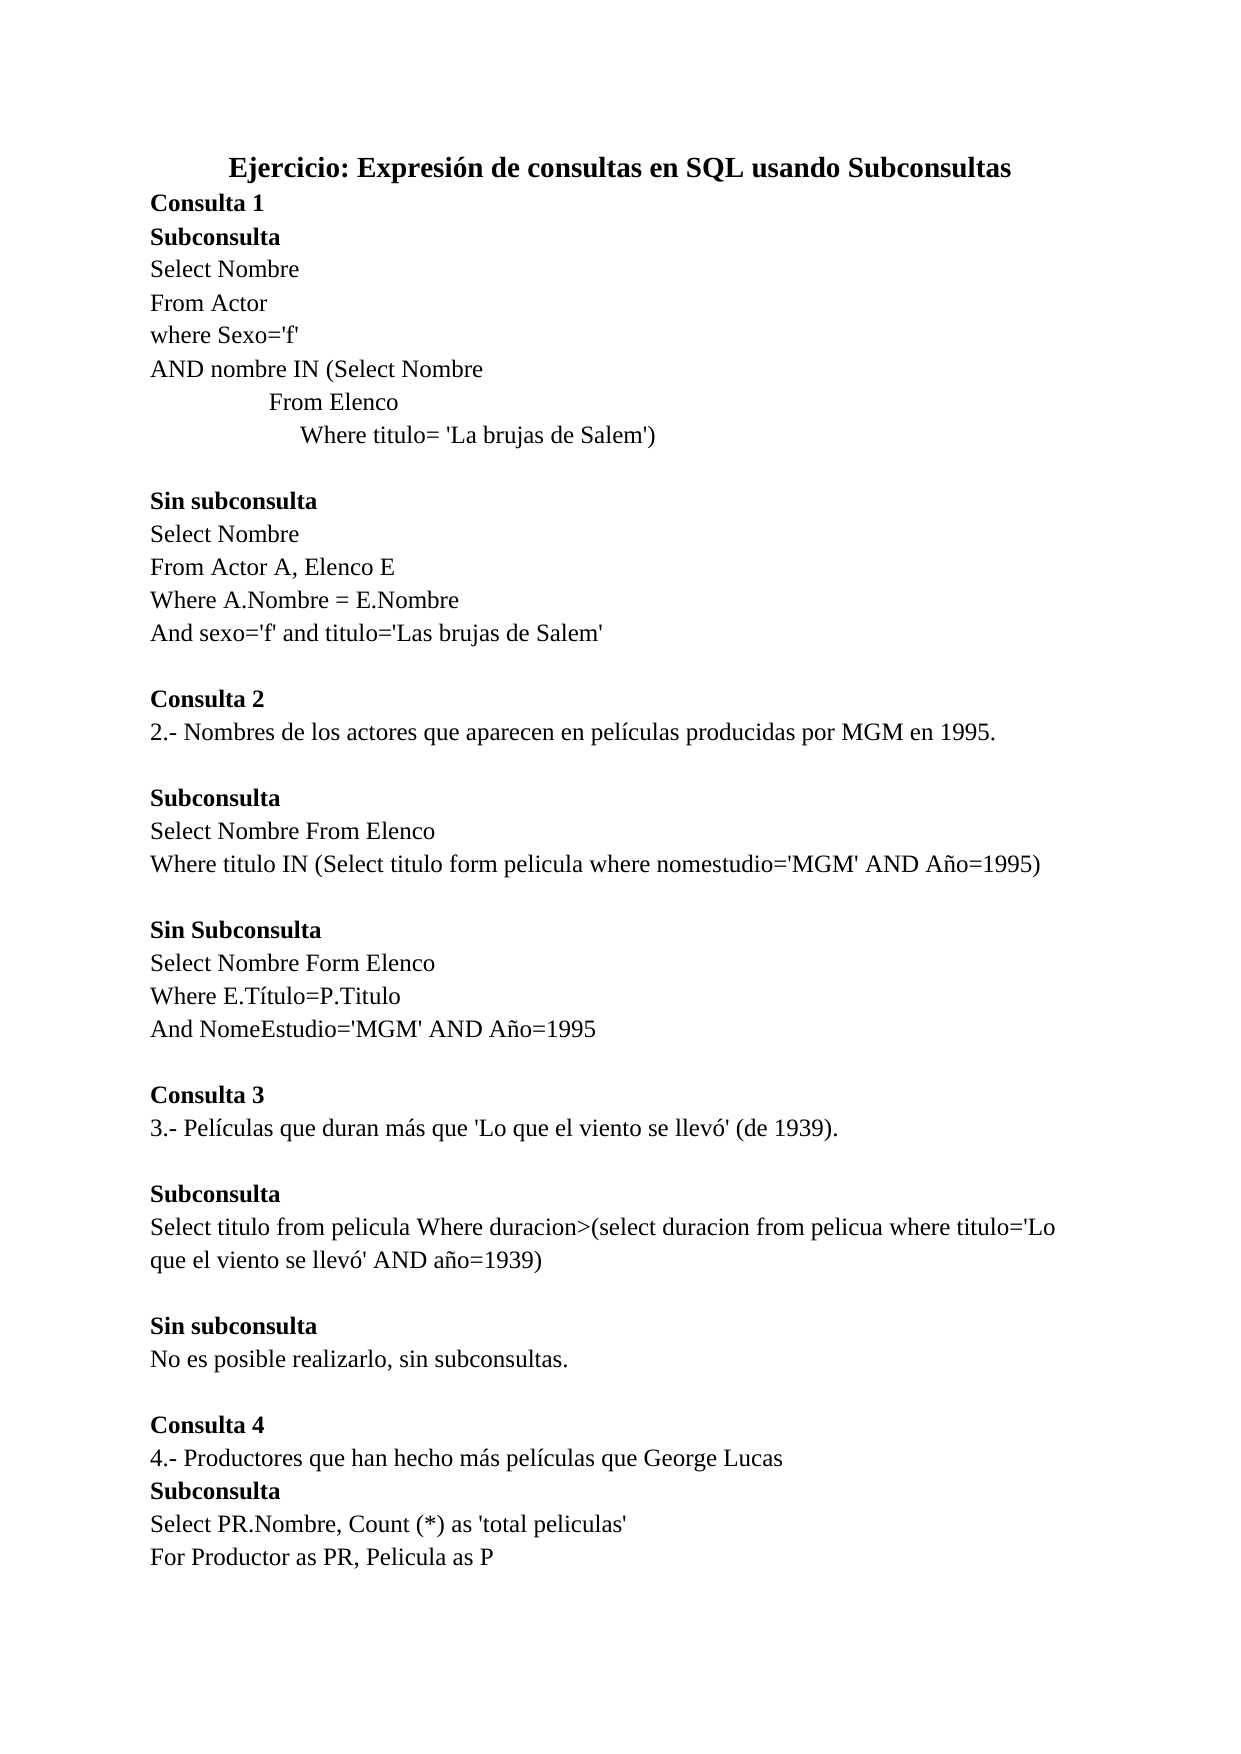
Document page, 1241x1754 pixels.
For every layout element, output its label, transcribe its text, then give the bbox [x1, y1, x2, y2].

text Where A.Nombre = E.Nombre [150, 585, 1090, 613]
text Consulta 2 [150, 684, 1090, 713]
text From Actor [150, 288, 1090, 316]
text AND nombre IN (Select Nombre [150, 354, 1090, 382]
text Consulta 3 [150, 1080, 1090, 1109]
text Sin subconsulta [150, 1311, 1090, 1340]
text Sin subconsulta [150, 486, 1090, 514]
text Sin Subconsulta [150, 915, 1090, 944]
text Where titulo= 'La brujas de Salem') [150, 420, 1090, 448]
text 2.- Nombres de los actores que aparecen en películas producidas por MGM en 1995. [150, 717, 1090, 746]
text No es posible realizarlo, sin subconsultas. [150, 1344, 1090, 1373]
text Ejercicio: Expresión de consultas en SQL usando Subconsultas [150, 150, 1090, 183]
text Where titulo IN (Select titulo form pelicula where nomestudio='MGM' AND Año=1995) [150, 849, 1090, 878]
text And sexo='f' and titulo='Las brujas de Salem' [150, 618, 1090, 647]
text From Actor A, Elenco E [150, 552, 1090, 581]
text Consulta 1 [150, 188, 1090, 217]
text From Elenco [150, 387, 1090, 415]
text Where E.Título=P.Titulo [150, 981, 1090, 1010]
text And NomeEstudio='MGM' AND Año=1995 [150, 1014, 1090, 1043]
text Select Nombre [150, 519, 1090, 547]
text Subconsulta [150, 1476, 1090, 1505]
text Subconsulta [150, 1179, 1090, 1208]
text Select Nombre From Elenco [150, 816, 1090, 845]
text For Productor as PR, Pelicula as P [150, 1542, 1090, 1571]
text 3.- Películas que duran más que 'Lo que el viento se llevó' (de 1939). [150, 1113, 1090, 1142]
text Select Nombre [150, 254, 1090, 283]
text Select Nombre Form Elenco [150, 948, 1090, 977]
text Select titulo from pelicula Where duracion>(select duracion from pelicua where titulo='Lo que el viento se llevó' AND año=1939) [150, 1212, 1090, 1274]
text 4.- Productores que han hecho más películas que George Lucas [150, 1443, 1090, 1472]
text Consulta 4 [150, 1410, 1090, 1439]
text Select PR.Nombre, Count (*) as 'total peliculas' [150, 1509, 1090, 1538]
text Subconsulta [150, 222, 1090, 250]
text where Sexo='f' [150, 321, 1090, 349]
text Subconsulta [150, 783, 1090, 812]
